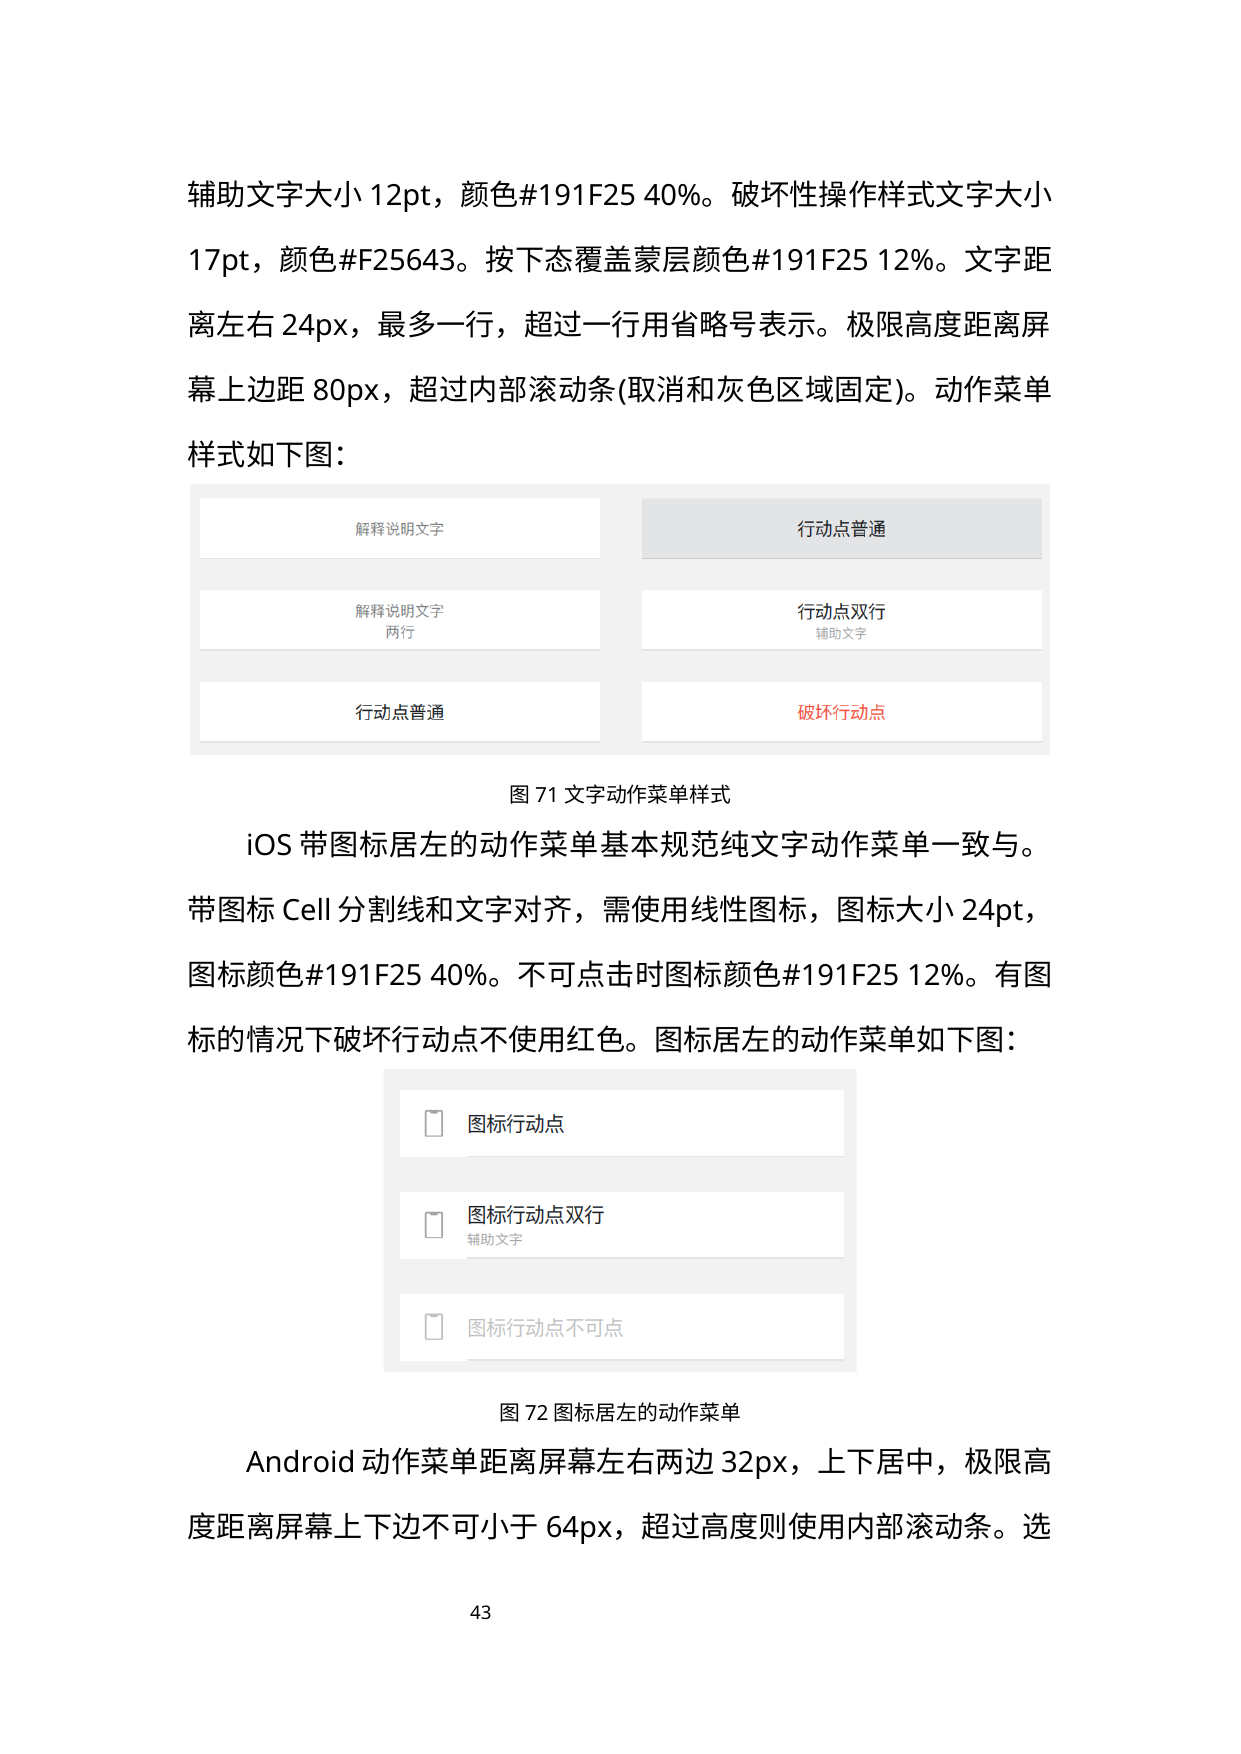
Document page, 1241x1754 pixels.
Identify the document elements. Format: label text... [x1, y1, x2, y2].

text 图 72 图标居左的动作菜单 [187, 1395, 1053, 1427]
text iOS带图标居左的动作菜单基本规范纯文字动作菜单一致与。带图标Cell分割线和文字对齐，需使用线性图标，图标大小24pt，图标颜色#191F25 40%。不可点击时图标颜色#191F25 12%。有图标的情况下破坏行动点不使用红色。图标居左的动作菜单如下图： [187, 810, 1053, 1070]
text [187, 1427, 1053, 1557]
picture [190, 484, 1050, 755]
text 图 71 文字动作菜单样式 [187, 777, 1053, 810]
picture [383, 1069, 857, 1372]
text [187, 160, 1053, 485]
